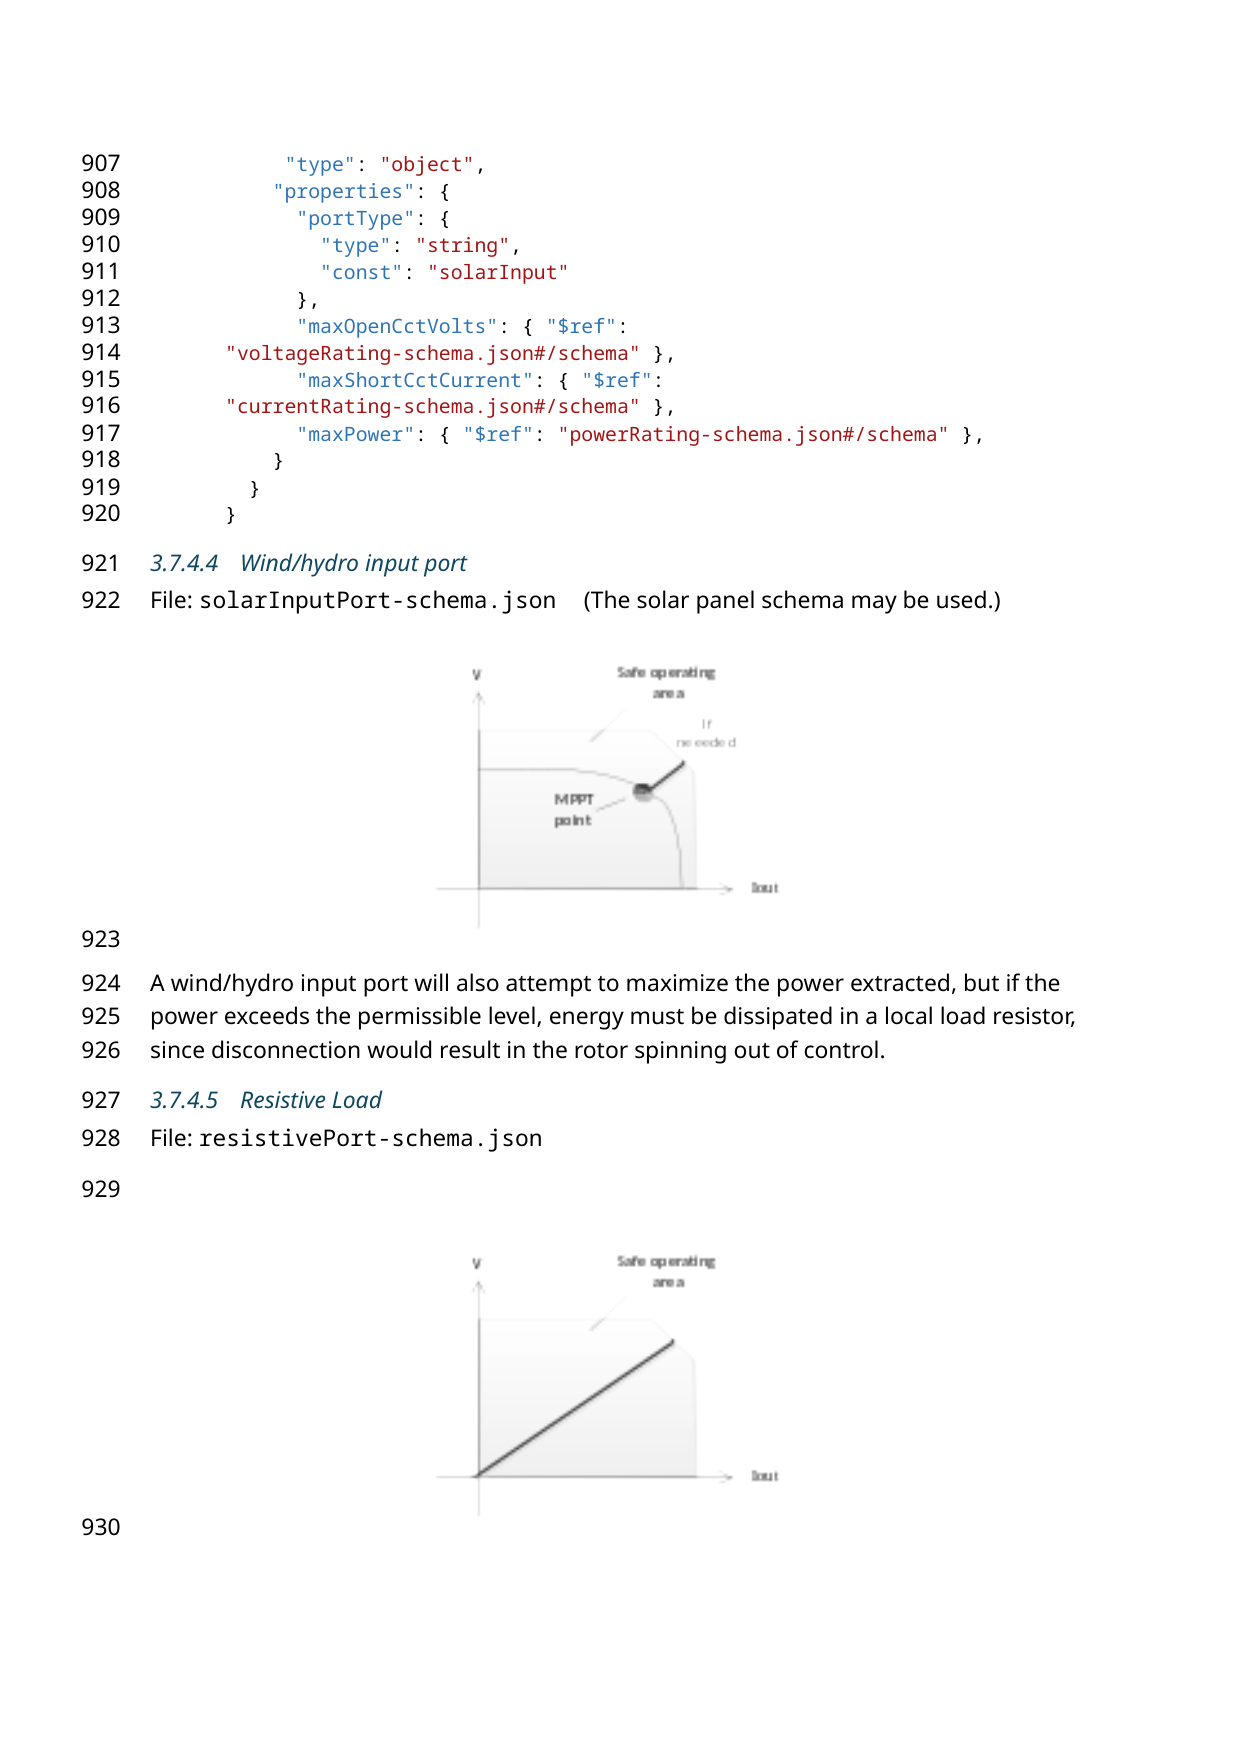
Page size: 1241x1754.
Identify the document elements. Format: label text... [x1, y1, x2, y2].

text } [225, 501, 1090, 528]
text "properties": { [225, 177, 1090, 204]
text "maxShortCctCurrent": { "$ref": "currentRating-schema.json#/schema" }, [225, 366, 1090, 420]
text A wind/hydro input port will also attempt to maximize the power extracted, but if the power exceeds the permissible level, energy must be dissipated in a local load resistor, since disconnection would result in the rotor spinning out of control. [150, 966, 1090, 1065]
text "type": "string", [225, 231, 1090, 258]
text "portType": { [225, 204, 1090, 231]
text }, [225, 285, 1090, 312]
text "type": "object", [225, 150, 1090, 177]
text } [225, 447, 1090, 474]
text "const": "solarInput" [225, 258, 1090, 285]
text File: resistivePort-schema.json [150, 1122, 1090, 1153]
subtitle Wind/hydro input port [150, 546, 1090, 578]
text File: solarInputPort-schema.json (The solar panel schema may be used.) [150, 584, 1090, 616]
text "maxOpenCctVolts": { "$ref": "voltageRating-schema.json#/schema" }, [225, 312, 1090, 366]
text "maxPower": { "$ref": "powerRating-schema.json#/schema" }, [225, 420, 1090, 447]
text } [225, 474, 1090, 501]
subtitle Resistive Load [150, 1084, 1090, 1116]
